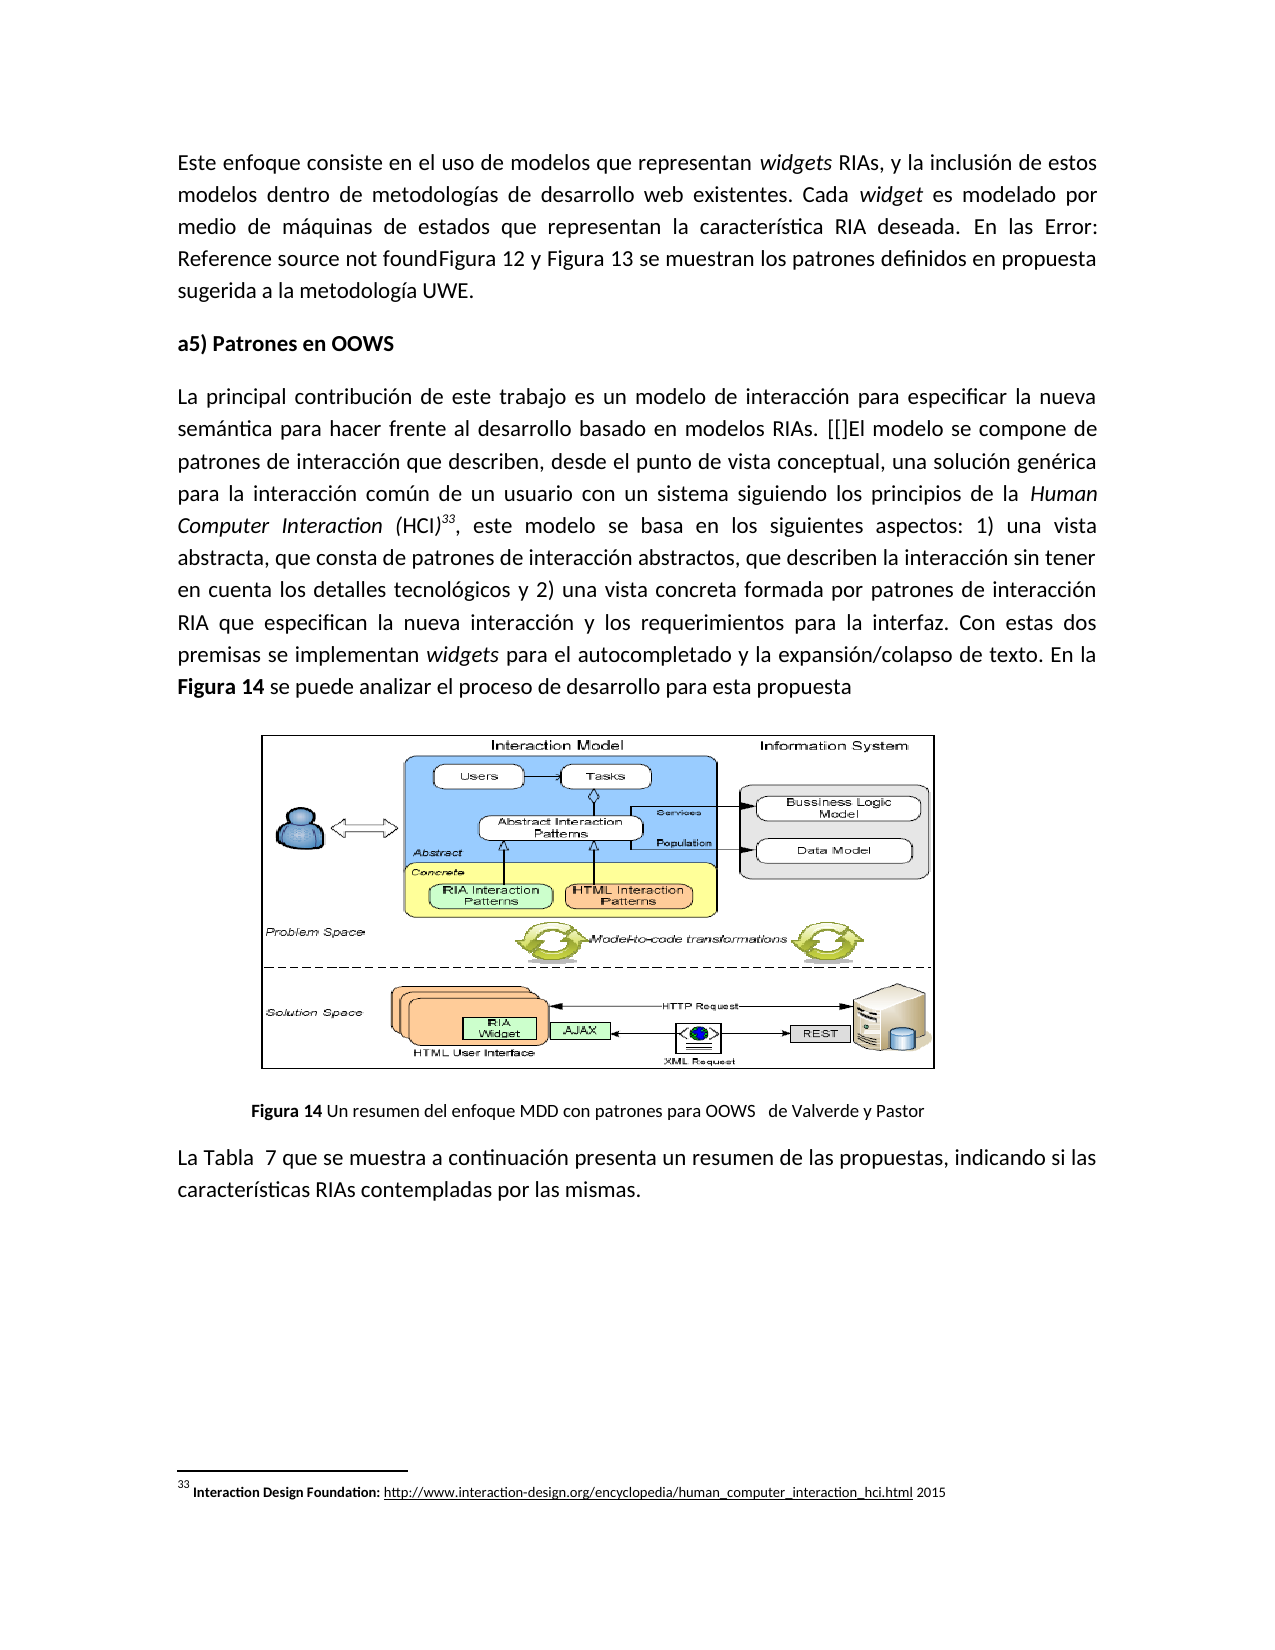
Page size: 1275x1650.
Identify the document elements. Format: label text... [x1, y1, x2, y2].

text a5) Patrones en OOWS [177, 329, 1098, 357]
picture [251, 725, 942, 1075]
text La Tabla 7 que se muestra a continuación presenta un resumen de las propuestas, indicando si las características RIAs contempladas por las mismas. [177, 1143, 1098, 1203]
